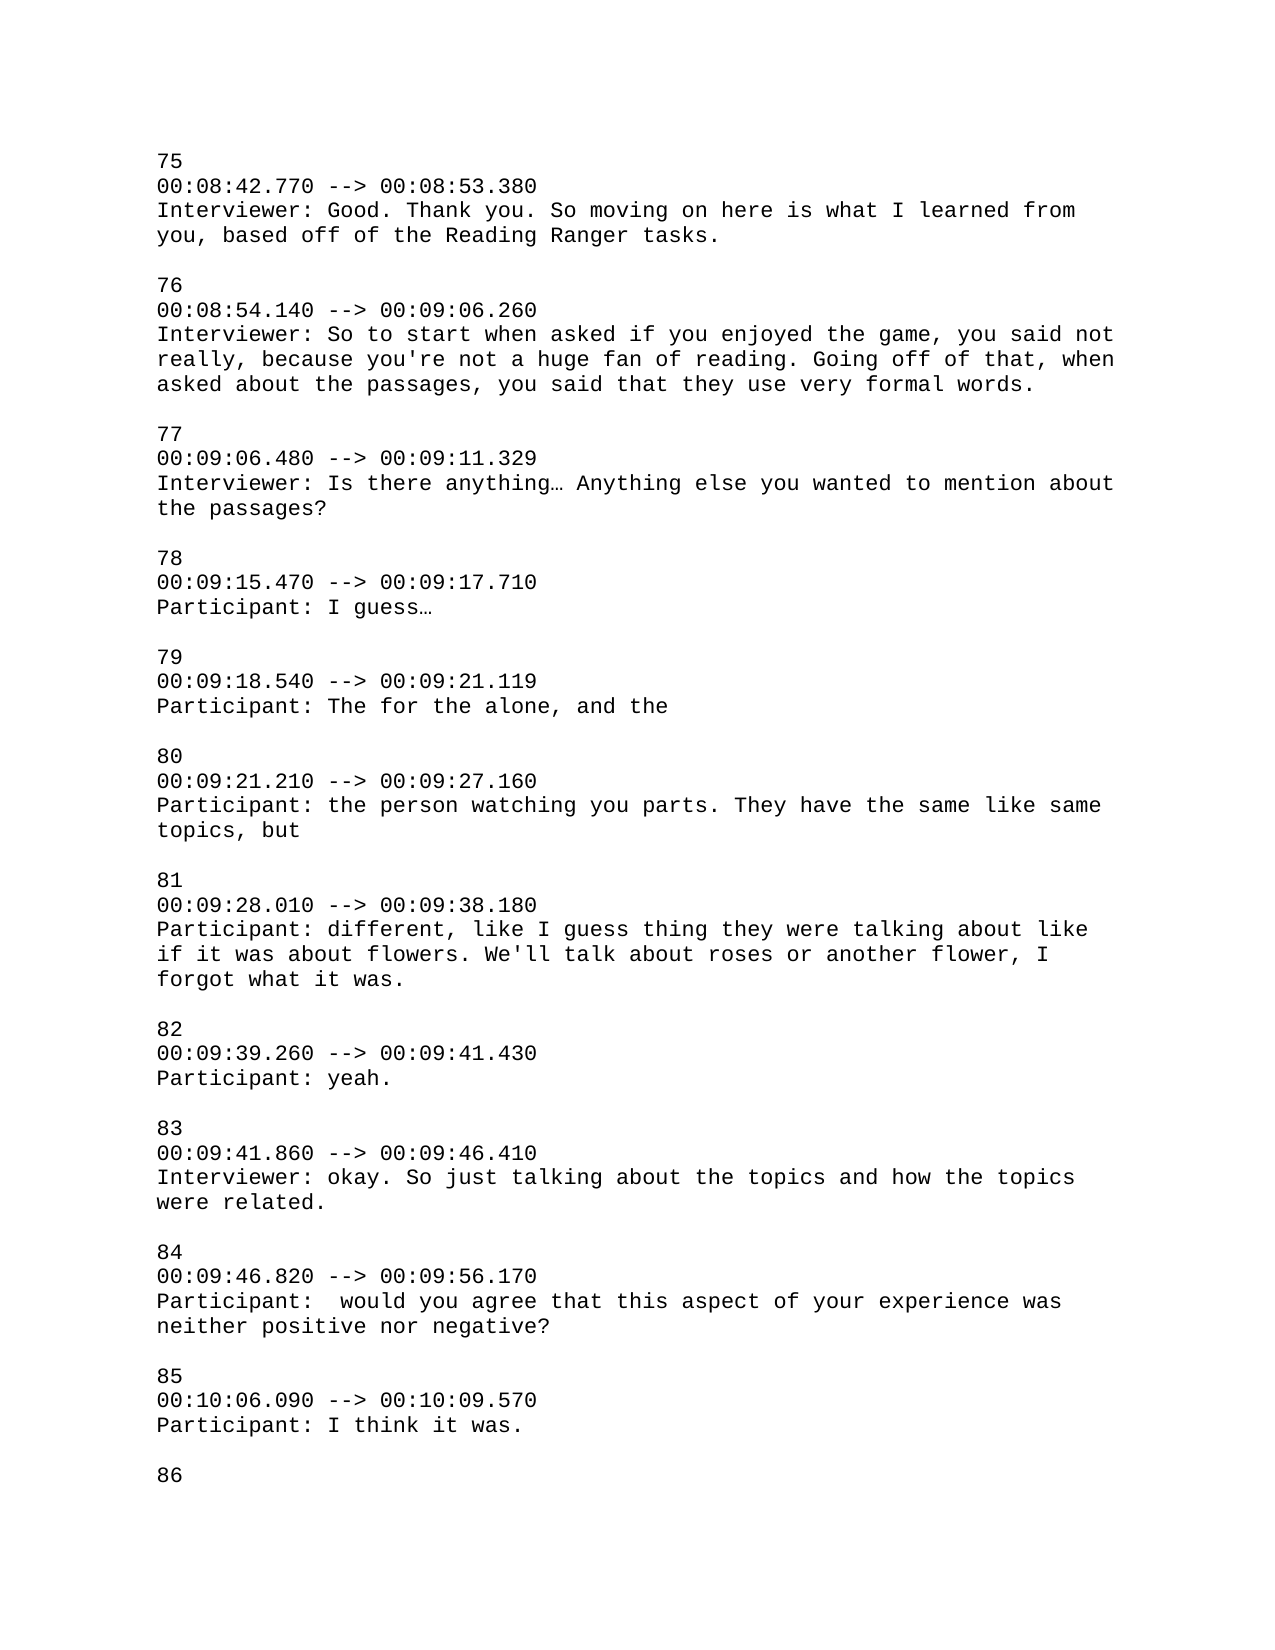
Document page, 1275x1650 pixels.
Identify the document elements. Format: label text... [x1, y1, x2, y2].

text 00:09:41.860 --> 00:09:46.410 [156, 1142, 1118, 1166]
text Participant: I think it was. [156, 1414, 1118, 1439]
text 00:09:21.210 --> 00:09:27.160 [156, 770, 1118, 794]
text 00:09:18.540 --> 00:09:21.119 [156, 671, 1118, 695]
text Interviewer: Good. Thank you. So moving on here is what I learned from you, based off of the Reading Ranger tasks. [156, 199, 1118, 249]
text 00:09:15.470 --> 00:09:17.710 [156, 571, 1118, 596]
text Participant: yeah. [156, 1067, 1118, 1092]
text 83 [156, 1117, 1118, 1142]
text Interviewer: So to start when asked if you enjoyed the game, you said not really, because you're not a huge fan of reading. Going off of that, when asked about the passages, you said that they use very formal words. [156, 323, 1118, 398]
text 76 [156, 274, 1118, 299]
text 86 [156, 1464, 1118, 1489]
text 85 [156, 1365, 1118, 1389]
text 80 [156, 745, 1118, 770]
text 00:08:54.140 --> 00:09:06.260 [156, 299, 1118, 323]
text 78 [156, 547, 1118, 571]
text Participant: different, like I guess thing they were talking about like if it was about flowers. We'll talk about roses or another flower, I forgot what it was. [156, 918, 1118, 993]
text Participant: The for the alone, and the [156, 695, 1118, 720]
text Interviewer: Is there anything… Anything else you wanted to mention about the passages? [156, 472, 1118, 522]
text 75 [156, 150, 1118, 175]
text 00:09:28.010 --> 00:09:38.180 [156, 894, 1118, 918]
text 00:08:42.770 --> 00:08:53.380 [156, 175, 1118, 199]
text 79 [156, 646, 1118, 671]
text 00:09:39.260 --> 00:09:41.430 [156, 1042, 1118, 1067]
text 00:09:06.480 --> 00:09:11.329 [156, 447, 1118, 472]
text Participant: I guess… [156, 596, 1118, 621]
text 81 [156, 869, 1118, 894]
text 84 [156, 1241, 1118, 1266]
text 82 [156, 1018, 1118, 1042]
text Interviewer: okay. So just talking about the topics and how the topics were related. [156, 1166, 1118, 1216]
text Participant: the person watching you parts. They have the same like same topics, but [156, 794, 1118, 844]
text 77 [156, 423, 1118, 447]
text Participant: would you agree that this aspect of your experience was neither positive nor negative? [156, 1290, 1118, 1340]
text 00:09:46.820 --> 00:09:56.170 [156, 1266, 1118, 1290]
text 00:10:06.090 --> 00:10:09.570 [156, 1389, 1118, 1414]
